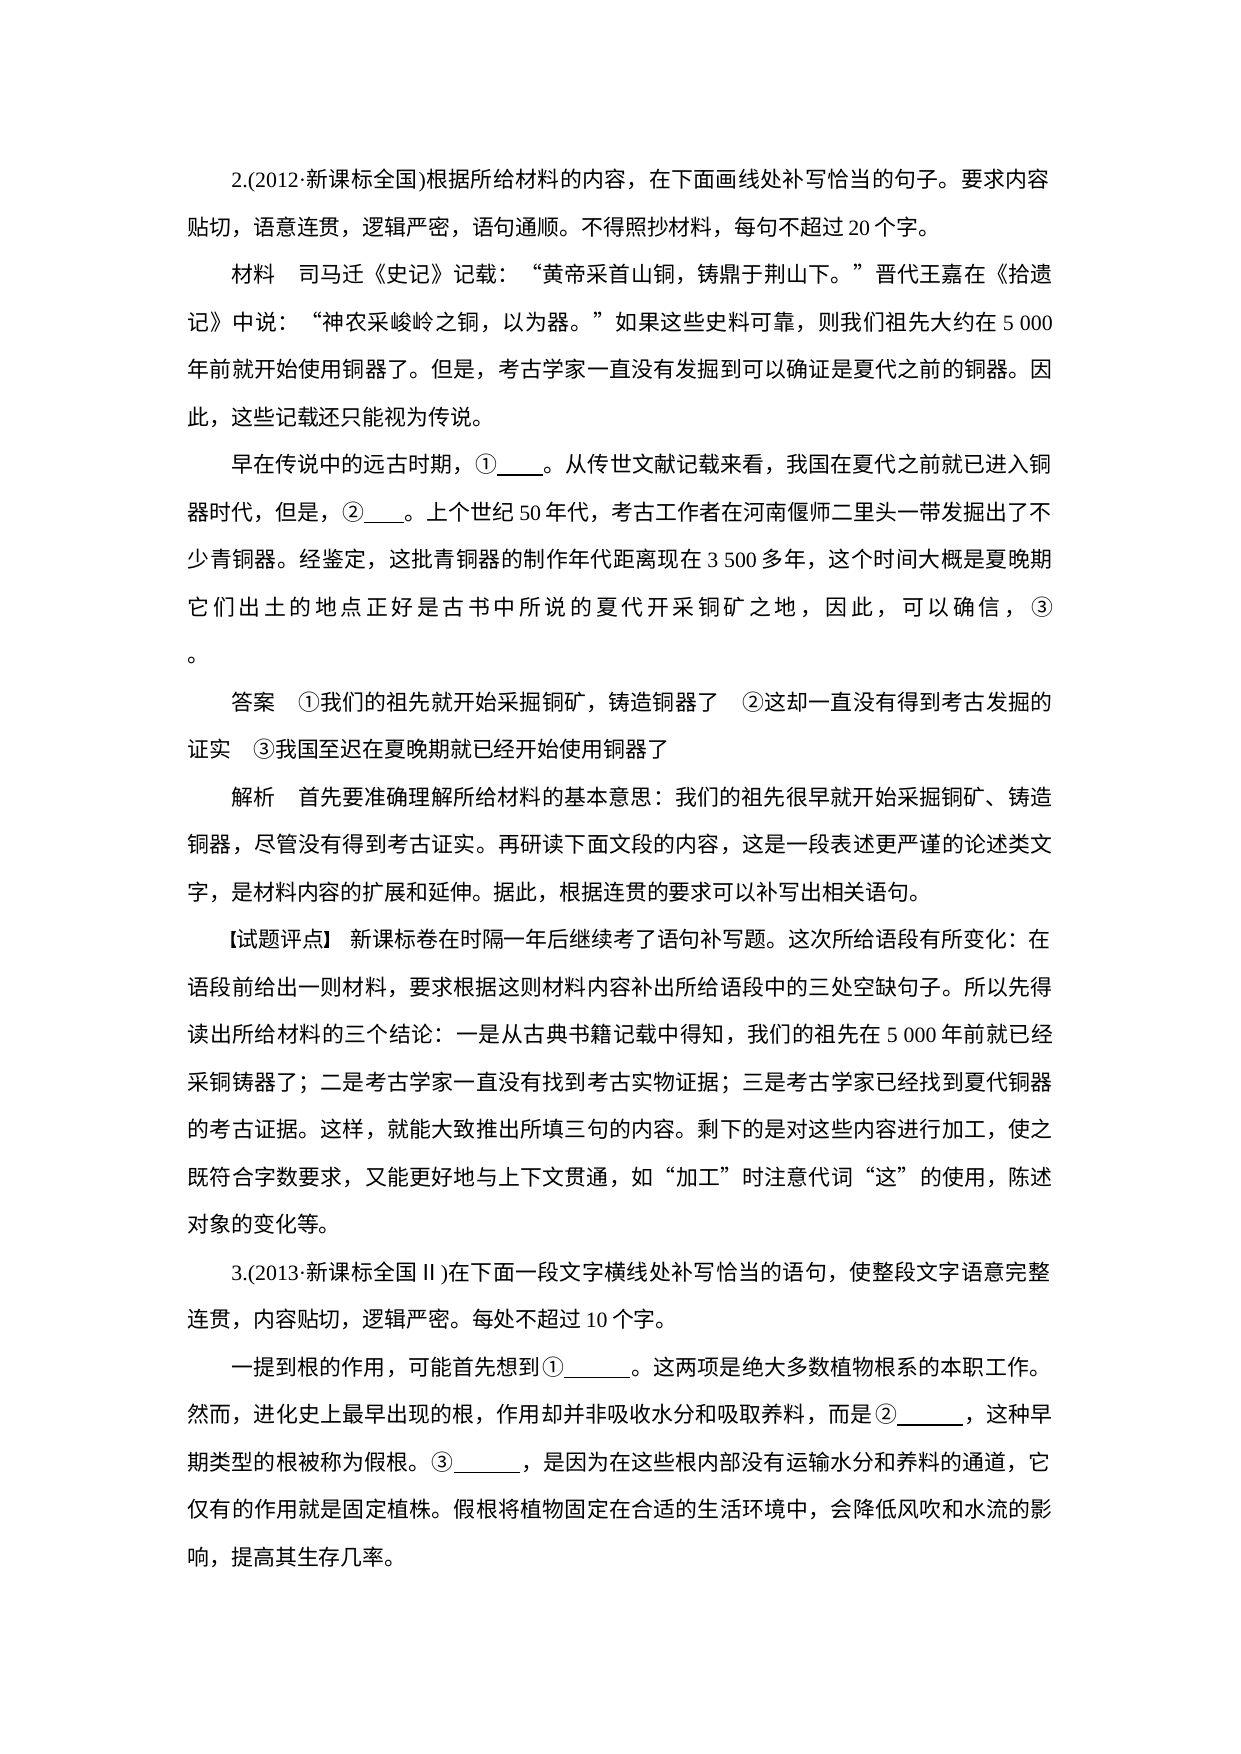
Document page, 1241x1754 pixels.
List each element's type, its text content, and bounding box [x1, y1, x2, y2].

text 一提到根的作用，可能首先想到① 。这两项是绝大多数植物根系的本职工作。然而，进化史上最早出现的根，作用却并非吸收水分和吸取养料，而是② ，这种早期类型的根被称为假根。③ ，是因为在这些根内部没有运输水分和养料的通道，它仅有的作用就是固定植株。假根将植物固定在合适的生活环境中，会降低风吹和水流的影响，提高其生存几率。 [187, 1349, 1053, 1571]
text 3.(2013·新课标全国Ⅱ)在下面一段文字横线处补写恰当的语句，使整段文字语意完整连贯，内容贴切，逻辑严密。每处不超过10个字。 [187, 1254, 1053, 1334]
text 早在传说中的远古时期，① 。从传世文献记载来看，我国在夏代之前就已进入铜器时代，但是，② 。上个世纪50年代，考古工作者在河南偃师二里头一带发掘出了不少青铜器。经鉴定，这批青铜器的制作年代距离现在3 500多年，这个时间大概是夏晚期。它们出土的地点正好是古书中所说的夏代开采铜矿之地，因此，可以确信，③ 。 [187, 447, 1053, 669]
picture [323, 931, 329, 948]
text 材料 司马迁《史记》记载：“黄帝采首山铜，铸鼎于荆山下。”晋代王嘉在《拾遗记》中说：“神农采峻岭之铜，以为器。”如果这些史料可靠，则我们祖先大约在5 000年前就开始使用铜器了。但是，考古学家一直没有发掘到可以确证是夏代之前的铜器。因此，这些记载还只能视为传说。 [187, 257, 1053, 431]
text 试题评点 新课标卷在时隔一年后继续考了语句补写题。这次所给语段有所变化：在语段前给出一则材料，要求根据这则材料内容补出所给语段中的三处空缺句子。所以先得读出所给材料的三个结论：一是从古典书籍记载中得知，我们的祖先在5 000年前就已经采铜铸器了；二是考古学家一直没有找到考古实物证据；三是考古学家已经找到夏代铜器的考古证据。这样，就能大致推出所填三句的内容。剩下的是对这些内容进行加工，使之既符合字数要求，又能更好地与上下文贯通，如“加工”时注意代词“这”的使用，陈述对象的变化等。 [187, 922, 1053, 1239]
text 解析 首先要准确理解所给材料的基本意思：我们的祖先很早就开始采掘铜矿、铸造铜器，尽管没有得到考古证实。再研读下面文段的内容，这是一段表述更严谨的论述类文字，是材料内容的扩展和延伸。据此，根据连贯的要求可以补写出相关语句。 [187, 779, 1053, 906]
picture [231, 931, 237, 948]
text 答案 ①我们的祖先就开始采掘铜矿，铸造铜器了 ②这却一直没有得到考古发掘的证实 ③我国至迟在夏晚期就已经开始使用铜器了 [187, 684, 1053, 764]
text 2.(2012·新课标全国)根据所给材料的内容，在下面画线处补写恰当的句子。要求内容贴切，语意连贯，逻辑严密，语句通顺。不得照抄材料，每句不超过20个字。 [187, 162, 1053, 241]
